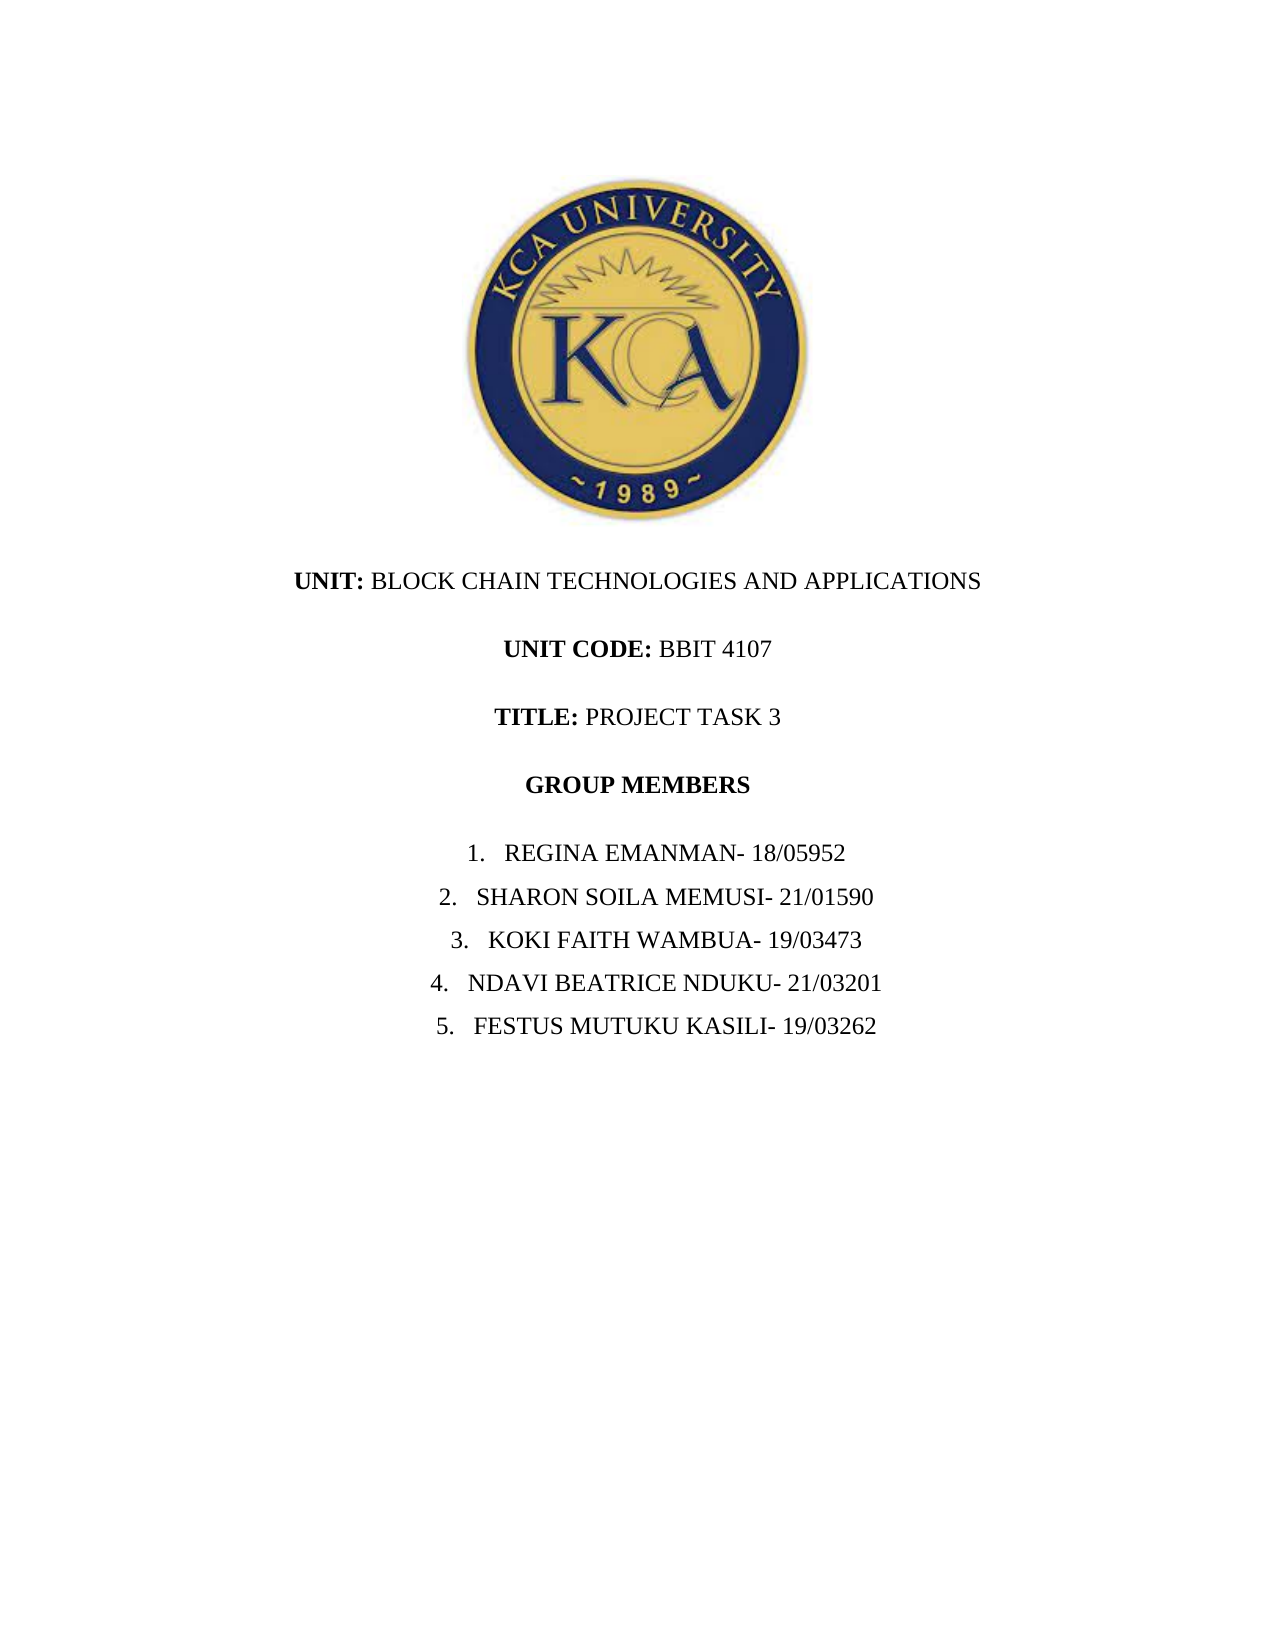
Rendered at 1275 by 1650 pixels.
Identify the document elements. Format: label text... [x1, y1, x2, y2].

list NDAVI BEATRICE NDUKU- 21/03201 [187, 968, 1125, 997]
list REGINA EMANMAN- 18/05952 [187, 838, 1125, 867]
text UNIT: BLOCK CHAIN TECHNOLOGIES AND APPLICATIONS [150, 566, 1125, 595]
list SHARON SOILA MEMUSI- 21/01590 [187, 882, 1125, 910]
text GROUP MEMBERS [150, 770, 1125, 799]
text UNIT CODE: BBIT 4107 [150, 634, 1125, 663]
picture [461, 175, 814, 527]
list FESTUS MUTUKU KASILI- 19/03262 [187, 1011, 1125, 1040]
list KOKI FAITH WAMBUA- 19/03473 [187, 925, 1125, 953]
text TITLE: PROJECT TASK 3 [150, 702, 1125, 731]
